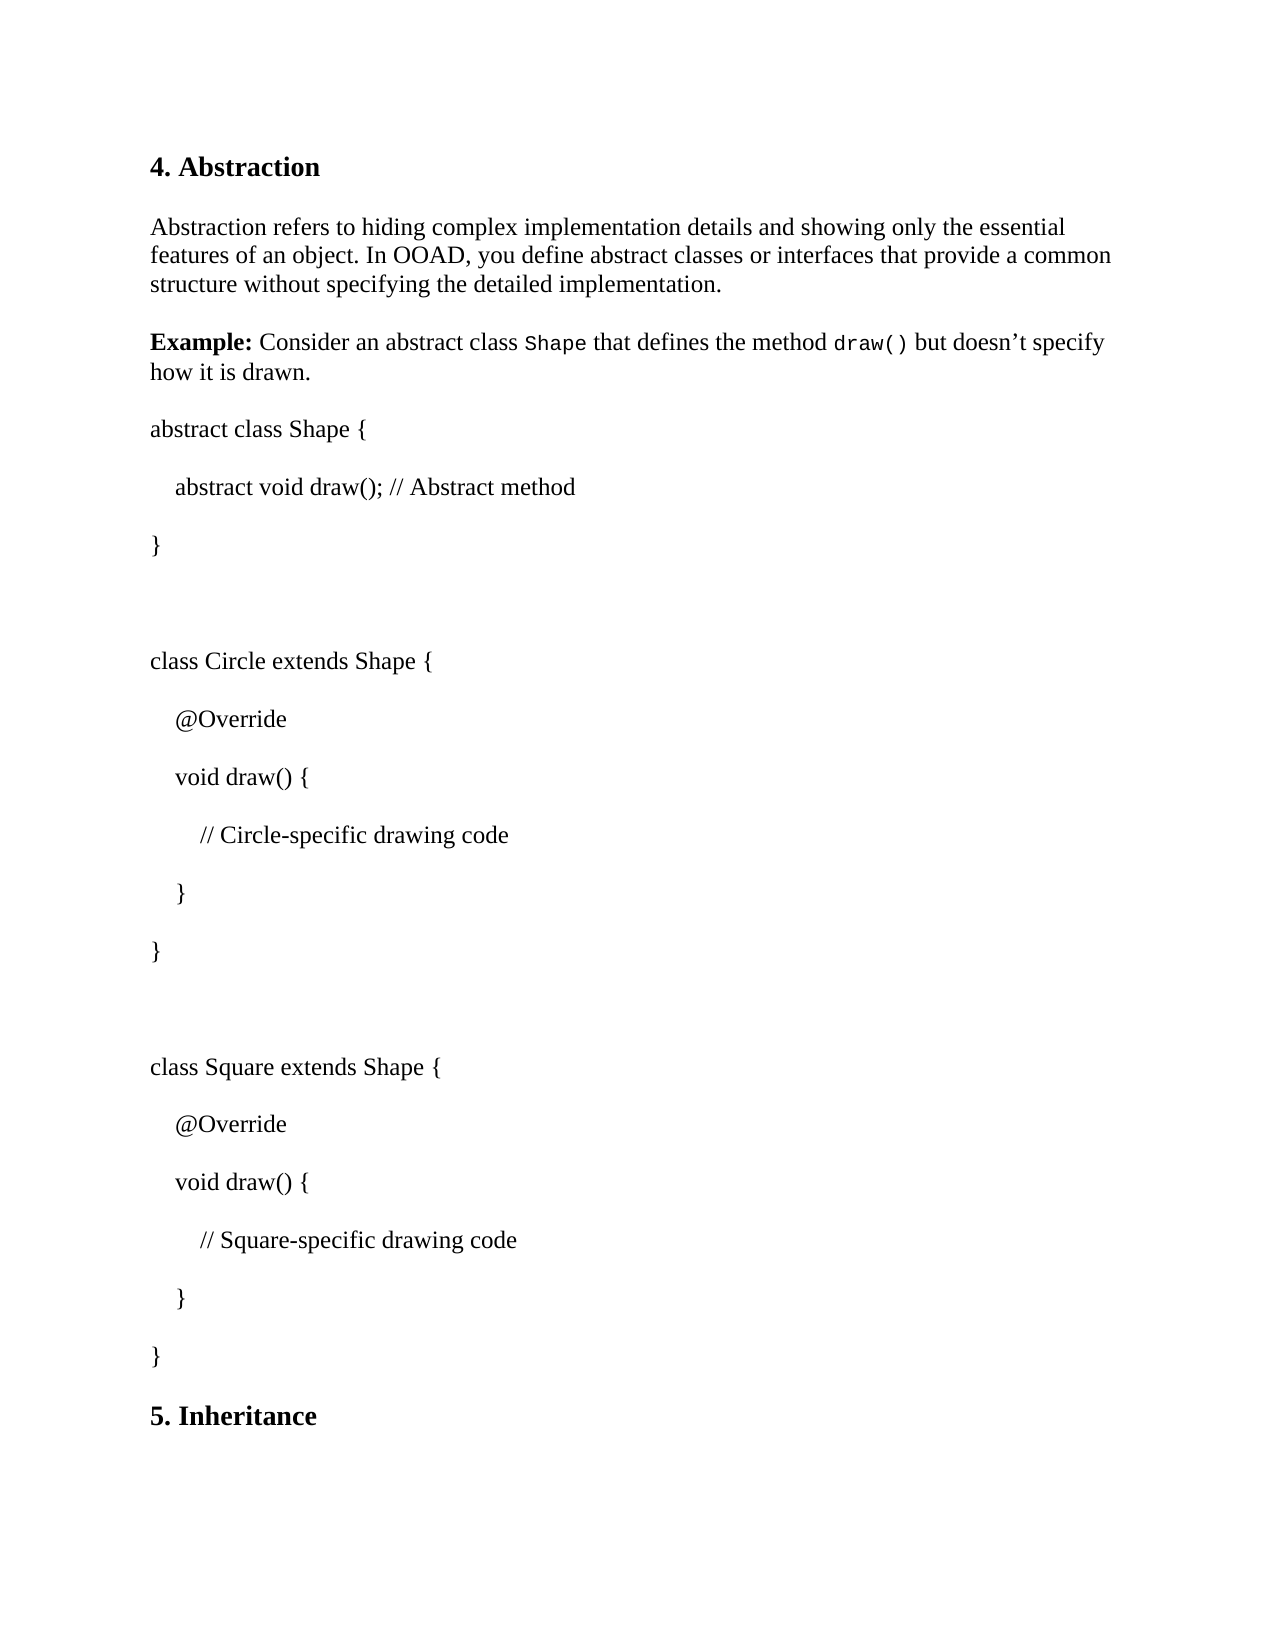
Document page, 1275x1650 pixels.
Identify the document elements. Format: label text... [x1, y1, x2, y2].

text @Override [150, 704, 1125, 733]
text } [150, 530, 1125, 559]
text 5. Inheritance [150, 1399, 1125, 1431]
text } [150, 936, 1125, 964]
text abstract void draw(); // Abstract method [150, 472, 1125, 501]
text Example: Consider an abstract class Shape that defines the method draw() but doesn’t specify how it is drawn. [150, 327, 1125, 385]
text // Square-specific drawing code [150, 1225, 1125, 1254]
text } [150, 1283, 1125, 1312]
text class Circle extends Shape { [150, 646, 1125, 675]
text void draw() { [150, 762, 1125, 791]
text } [150, 1341, 1125, 1370]
text 4. Abstraction [150, 150, 1125, 182]
text Abstraction refers to hiding complex implementation details and showing only the essential features of an object. In OOAD, you define abstract classes or interfaces that provide a common structure without specifying the detailed implementation. [150, 212, 1125, 298]
text // Circle-specific drawing code [150, 820, 1125, 849]
text class Square extends Shape { [150, 1052, 1125, 1080]
text @Override [150, 1109, 1125, 1138]
text abstract class Shape { [150, 414, 1125, 443]
text void draw() { [150, 1167, 1125, 1196]
text } [150, 878, 1125, 907]
